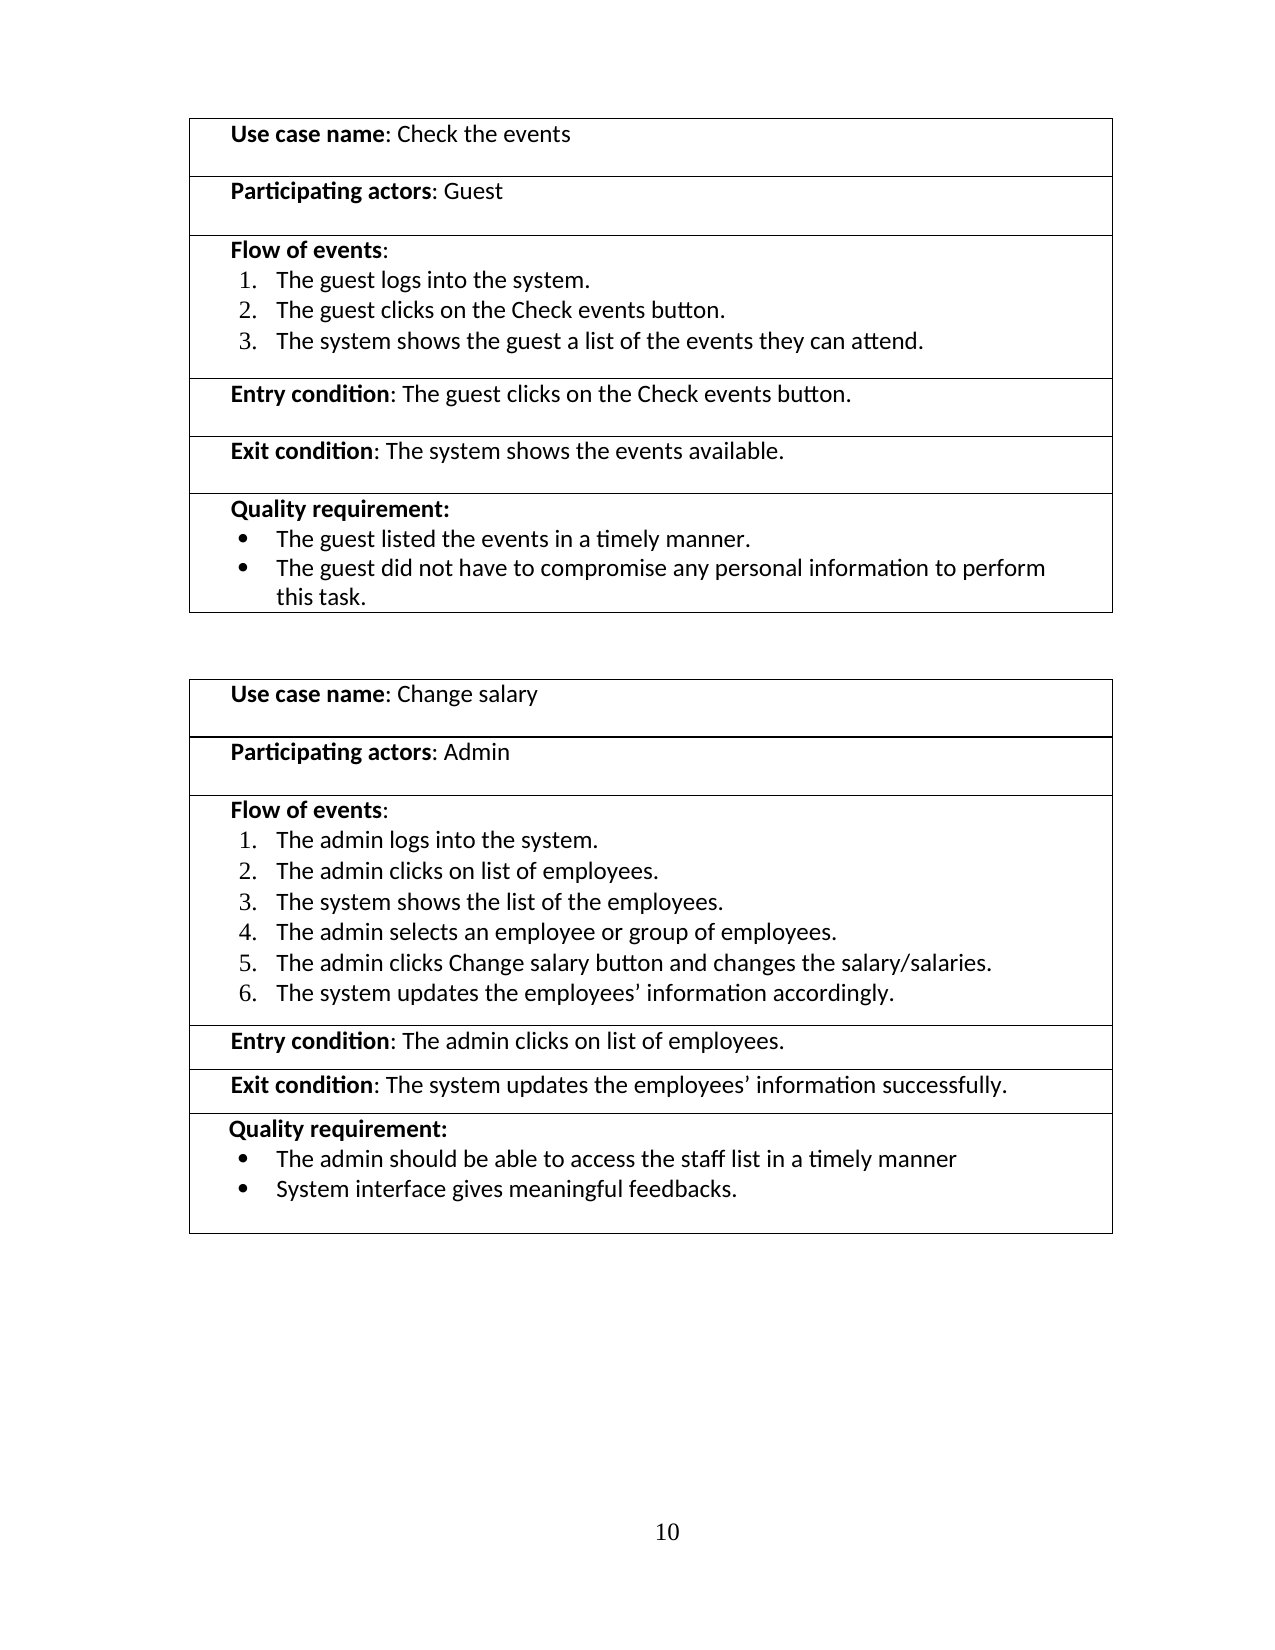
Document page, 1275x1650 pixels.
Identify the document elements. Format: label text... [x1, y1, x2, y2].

table_cell Quality requirement: The admin should be able to access the staff list in a timely manner System interface gives meaningful feedbacks. [190, 1114, 1112, 1233]
table_cell Flow of events: The admin logs into the system. The admin clicks on list of employees. The system shows the list of the employees. The admin selects an employee or group of employees. The admin clicks Change salary button and changes the salary/salaries. The system updates the employees’ information accordingly. [190, 796, 1112, 1025]
table_cell Participating actors: Admin [190, 738, 1112, 795]
table_cell Flow of events: The guest logs into the system. The guest clicks on the Check events button. The system shows the guest a list of the events they can attend. [190, 236, 1112, 378]
table_cell Exit condition: The system shows the events available. [190, 437, 1112, 493]
table_cell Participating actors: Guest [190, 177, 1112, 234]
table_cell Entry condition: The guest clicks on the Check events button. [190, 379, 1112, 436]
table_header Use case name: Check the events [190, 119, 1112, 176]
table_cell Exit condition: The system updates the employees’ information successfully. [190, 1070, 1112, 1113]
table_cell Quality requirement: The guest listed the events in a timely manner. The guest did not have to compromise any personal information to perform this task. [190, 494, 1112, 612]
table_cell Entry condition: The admin clicks on list of employees. [190, 1026, 1112, 1069]
table_header Use case name: Change salary [190, 680, 1112, 736]
